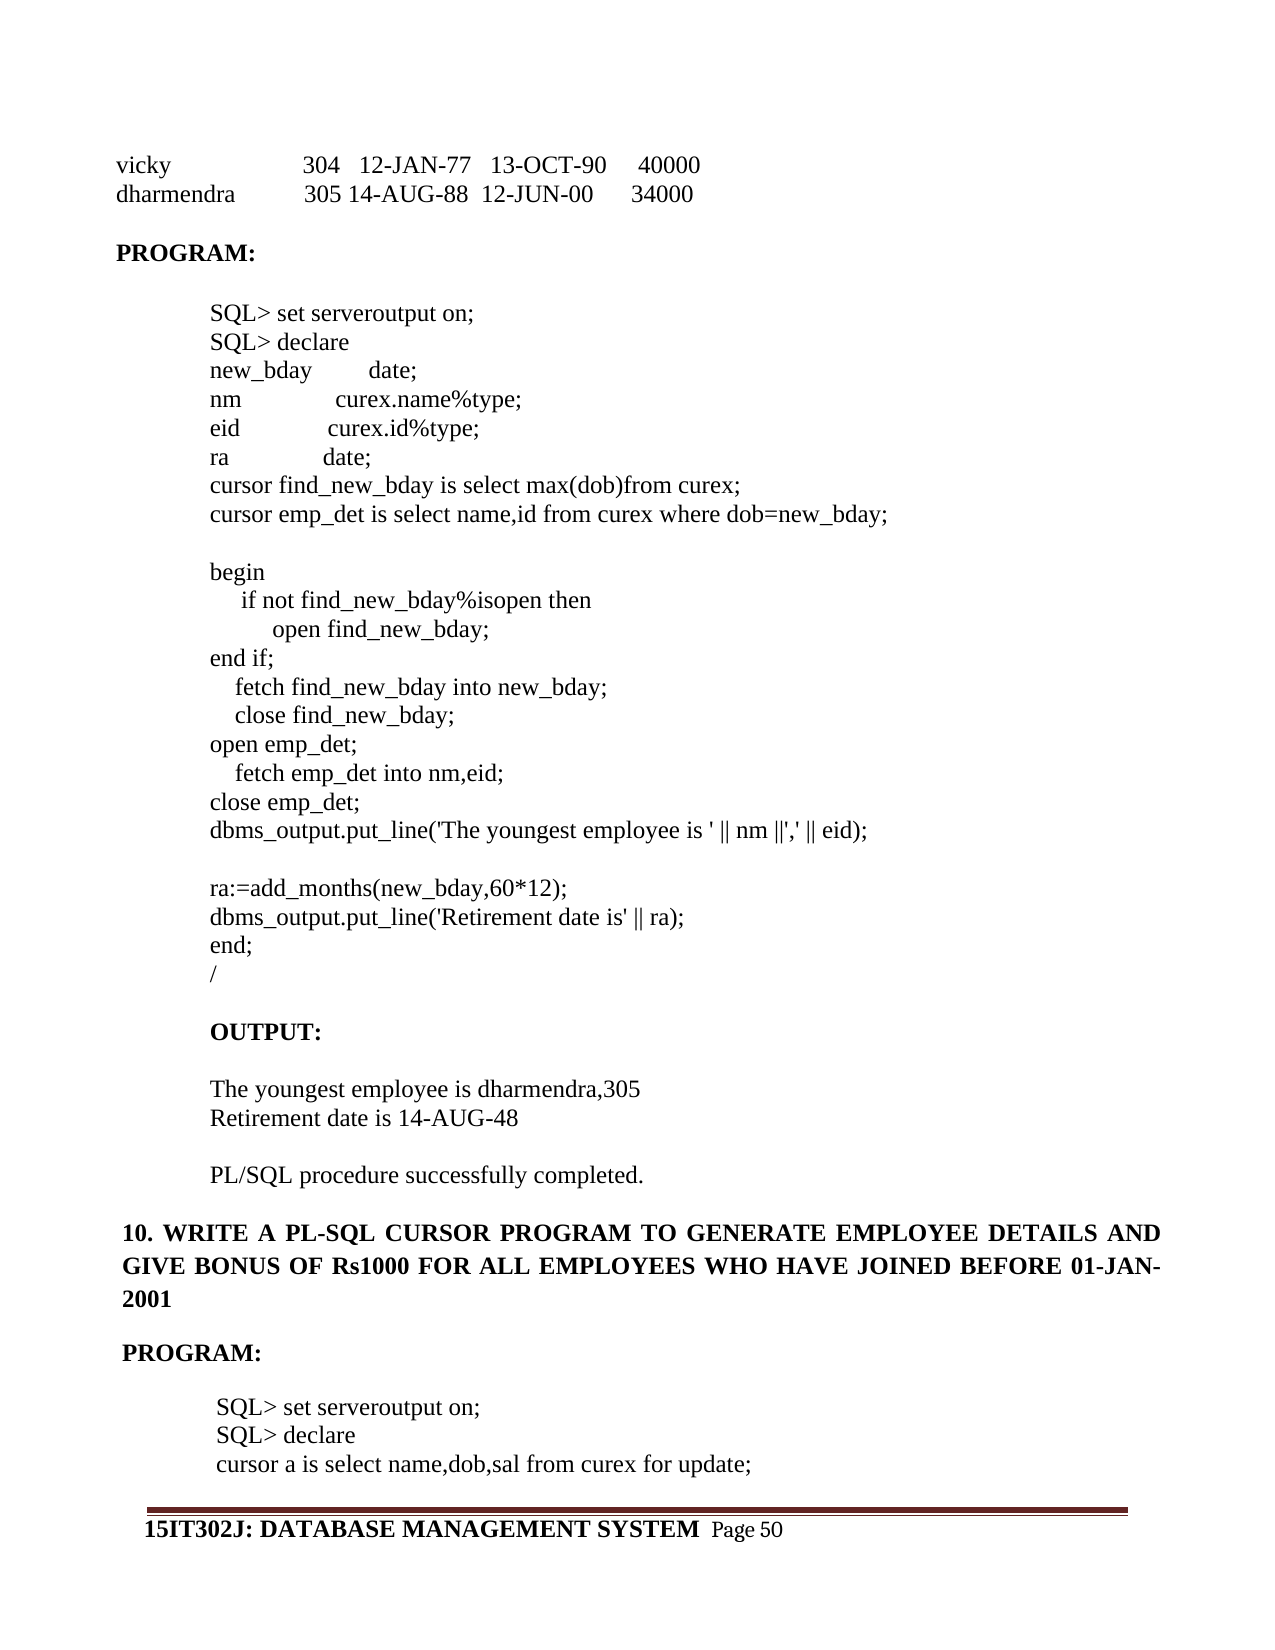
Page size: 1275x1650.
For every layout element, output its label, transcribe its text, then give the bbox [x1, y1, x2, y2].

text cursor a is select name,dob,sal from curex for update; [116, 1449, 1161, 1478]
text cursor emp_det is select name,id from curex where dob=new_bday; [116, 499, 1161, 528]
text dbms_output.put_line('Retirement date is' || ra); [116, 902, 1161, 930]
text / [116, 959, 1161, 988]
text 10. WRITE A PL-SQL CURSOR PROGRAM TO GENERATE EMPLOYEE DETAILS AND GIVE BONUS OF Rs1000 FOR ALL EMPLOYEES WHO HAVE JOINED BEFORE 01-JAN-2001 [122, 1218, 1162, 1313]
text cursor find_new_bday is select max(dob)from curex; [116, 470, 1161, 499]
text SQL> declare [116, 1420, 1161, 1449]
text SQL> set serveroutput on; [116, 298, 1161, 327]
text open find_new_bday; [116, 614, 1161, 643]
text open emp_det; [116, 729, 1161, 758]
text OUTPUT: [116, 1017, 1161, 1045]
text dbms_output.put_line('The youngest employee is ' || nm ||',' || eid); [116, 815, 1161, 844]
text if not find_new_bday%isopen then [116, 585, 1161, 614]
text SQL> declare [116, 327, 1161, 355]
text Retirement date is 14-AUG-48 [116, 1103, 1161, 1132]
text nm curex.name%type; [116, 384, 1161, 413]
text vicky 304 12-JAN-77 13-OCT-90 40000 [116, 150, 1161, 179]
text begin [116, 557, 1161, 585]
text The youngest employee is dharmendra,305 [116, 1074, 1161, 1103]
text fetch find_new_bday into new_bday; [116, 672, 1161, 700]
text ra:=add_months(new_bday,60*12); [116, 873, 1161, 902]
text ra date; [116, 442, 1161, 470]
text SQL> set serveroutput on; [116, 1392, 1161, 1420]
text end; [116, 930, 1161, 959]
text close emp_det; [116, 787, 1161, 815]
text PL/SQL procedure successfully completed. [116, 1160, 1161, 1189]
text close find_new_bday; [116, 700, 1161, 729]
text PROGRAM: [116, 238, 1161, 267]
text end if; [116, 643, 1161, 672]
text eid curex.id%type; [116, 413, 1161, 442]
text new_bday date; [116, 355, 1161, 384]
text fetch emp_det into nm,eid; [116, 758, 1161, 787]
text dharmendra 305 14-AUG-88 12-JUN-00 34000 [116, 179, 1161, 207]
text PROGRAM: [122, 1338, 1162, 1367]
